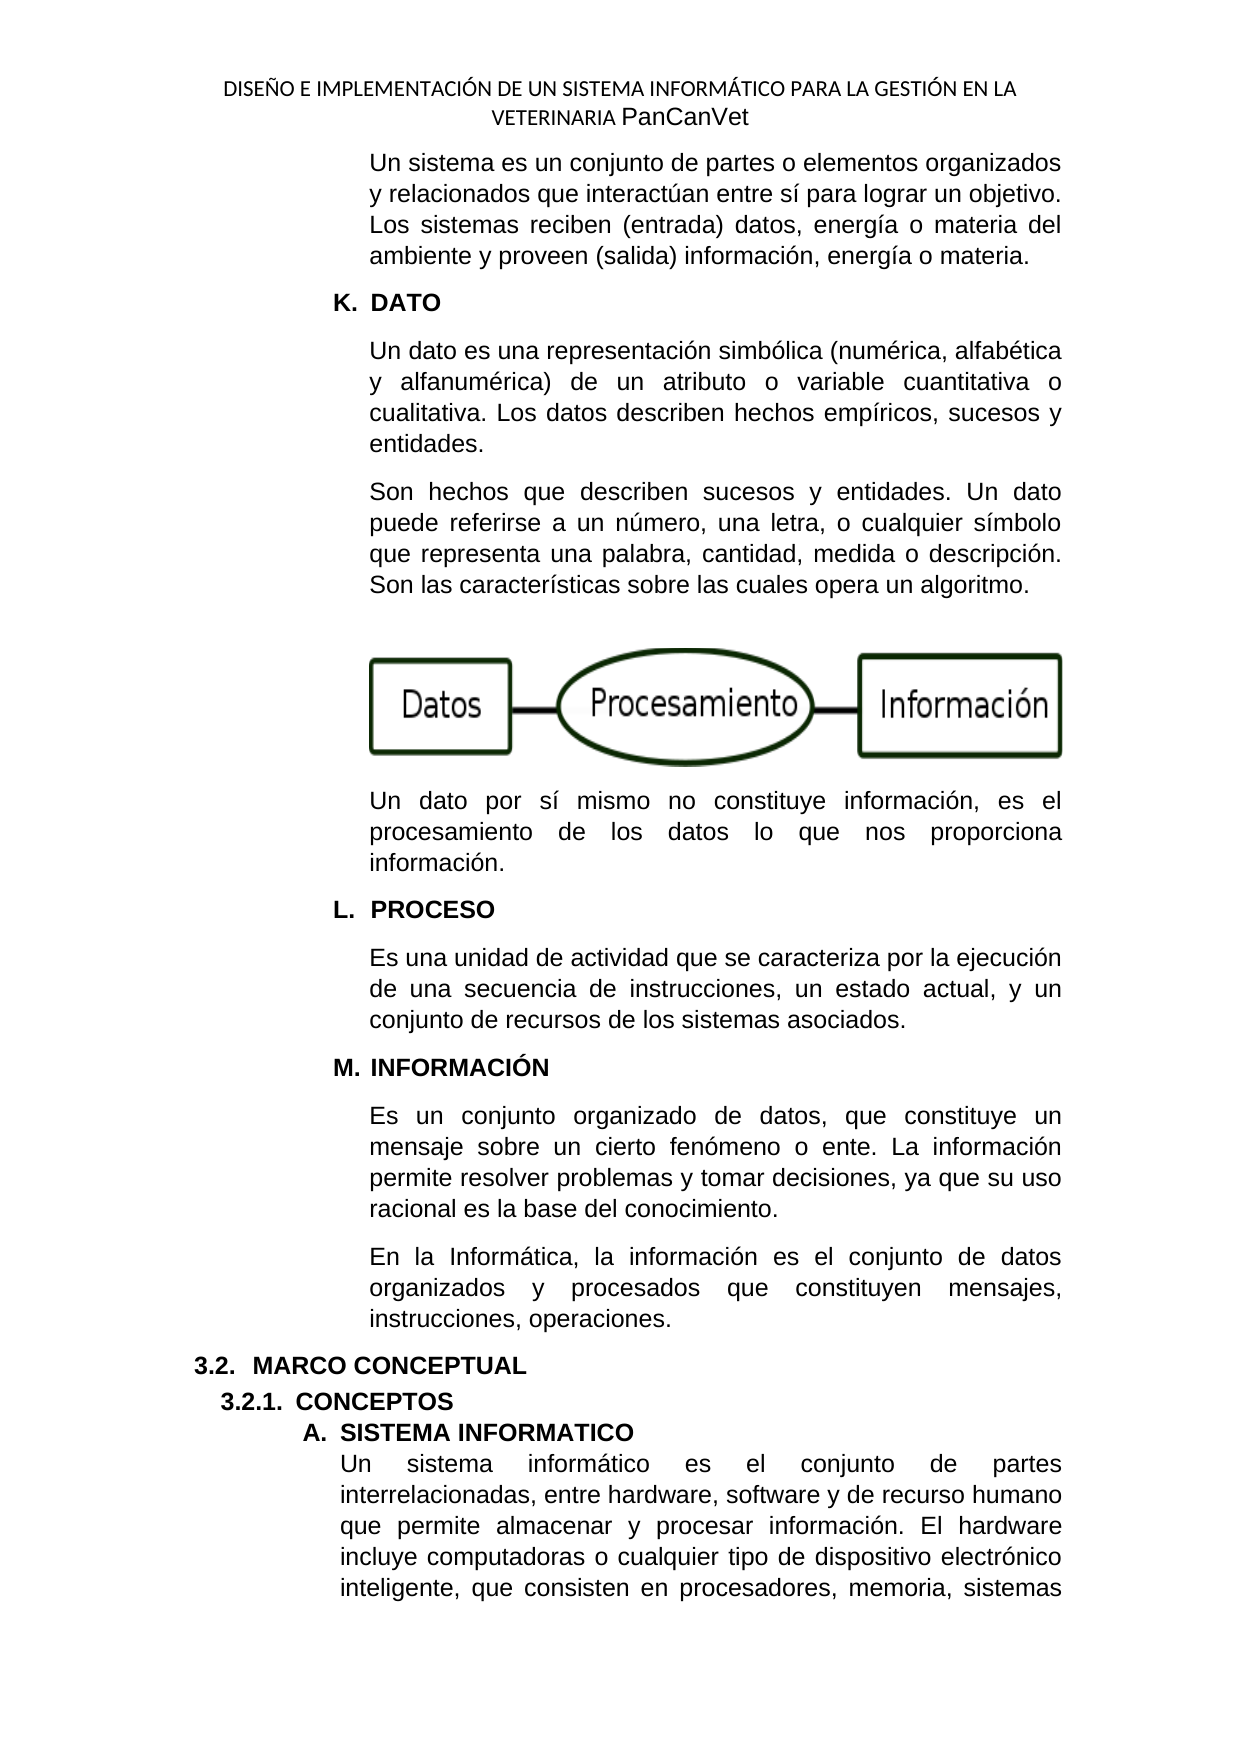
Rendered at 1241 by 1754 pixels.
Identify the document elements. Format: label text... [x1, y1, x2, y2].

picture [369, 648, 1063, 767]
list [340, 1449, 1063, 1602]
list SISTEMA INFORMATICO [302, 1418, 1063, 1446]
list DATO [333, 288, 1063, 317]
text Un sistema es un conjunto de partes o elementos organizados y relacionados que interactúan entre sí para lograr un objetivo. Los sistemas reciben (entrada) datos, energía o materia del ambiente y proveen (salida) información, energía o materia. [369, 148, 1063, 269]
subtitle CONCEPTOS [220, 1387, 1063, 1415]
text Un dato es una representación simbólica (numérica, alfabética y alfanumérica) de un atributo o variable cuantitativa o cualitativa. Los datos describen hechos empíricos, sucesos y entidades. [369, 336, 1063, 458]
text Un dato por sí mismo no constituye información, es el procesamiento de los datos lo que nos proporciona información. [369, 786, 1063, 877]
text Es una unidad de actividad que se caracteriza por la ejecución de una secuencia de instrucciones, un estado actual, y un conjunto de recursos de los sistemas asociados. [369, 943, 1063, 1034]
text En la Informática, la información es el conjunto de datos organizados y procesados que constituyen mensajes, instrucciones, operaciones. [369, 1242, 1063, 1332]
subtitle MARCO CONCEPTUAL [215, 1351, 1063, 1380]
list INFORMACIÓN [333, 1053, 1063, 1082]
text Es un conjunto organizado de datos, que constituye un mensaje sobre un cierto fenómeno o ente. La información permite resolver problemas y tomar decisiones, ya que su uso racional es la base del conocimiento. [369, 1101, 1063, 1223]
text Son hechos que describen sucesos y entidades. Un dato puede referirse a un número, una letra, o cualquier símbolo que representa una palabra, cantidad, medida o descripción. Son las características sobre las cuales opera un algoritmo. [369, 477, 1063, 599]
list PROCESO [333, 896, 1063, 924]
